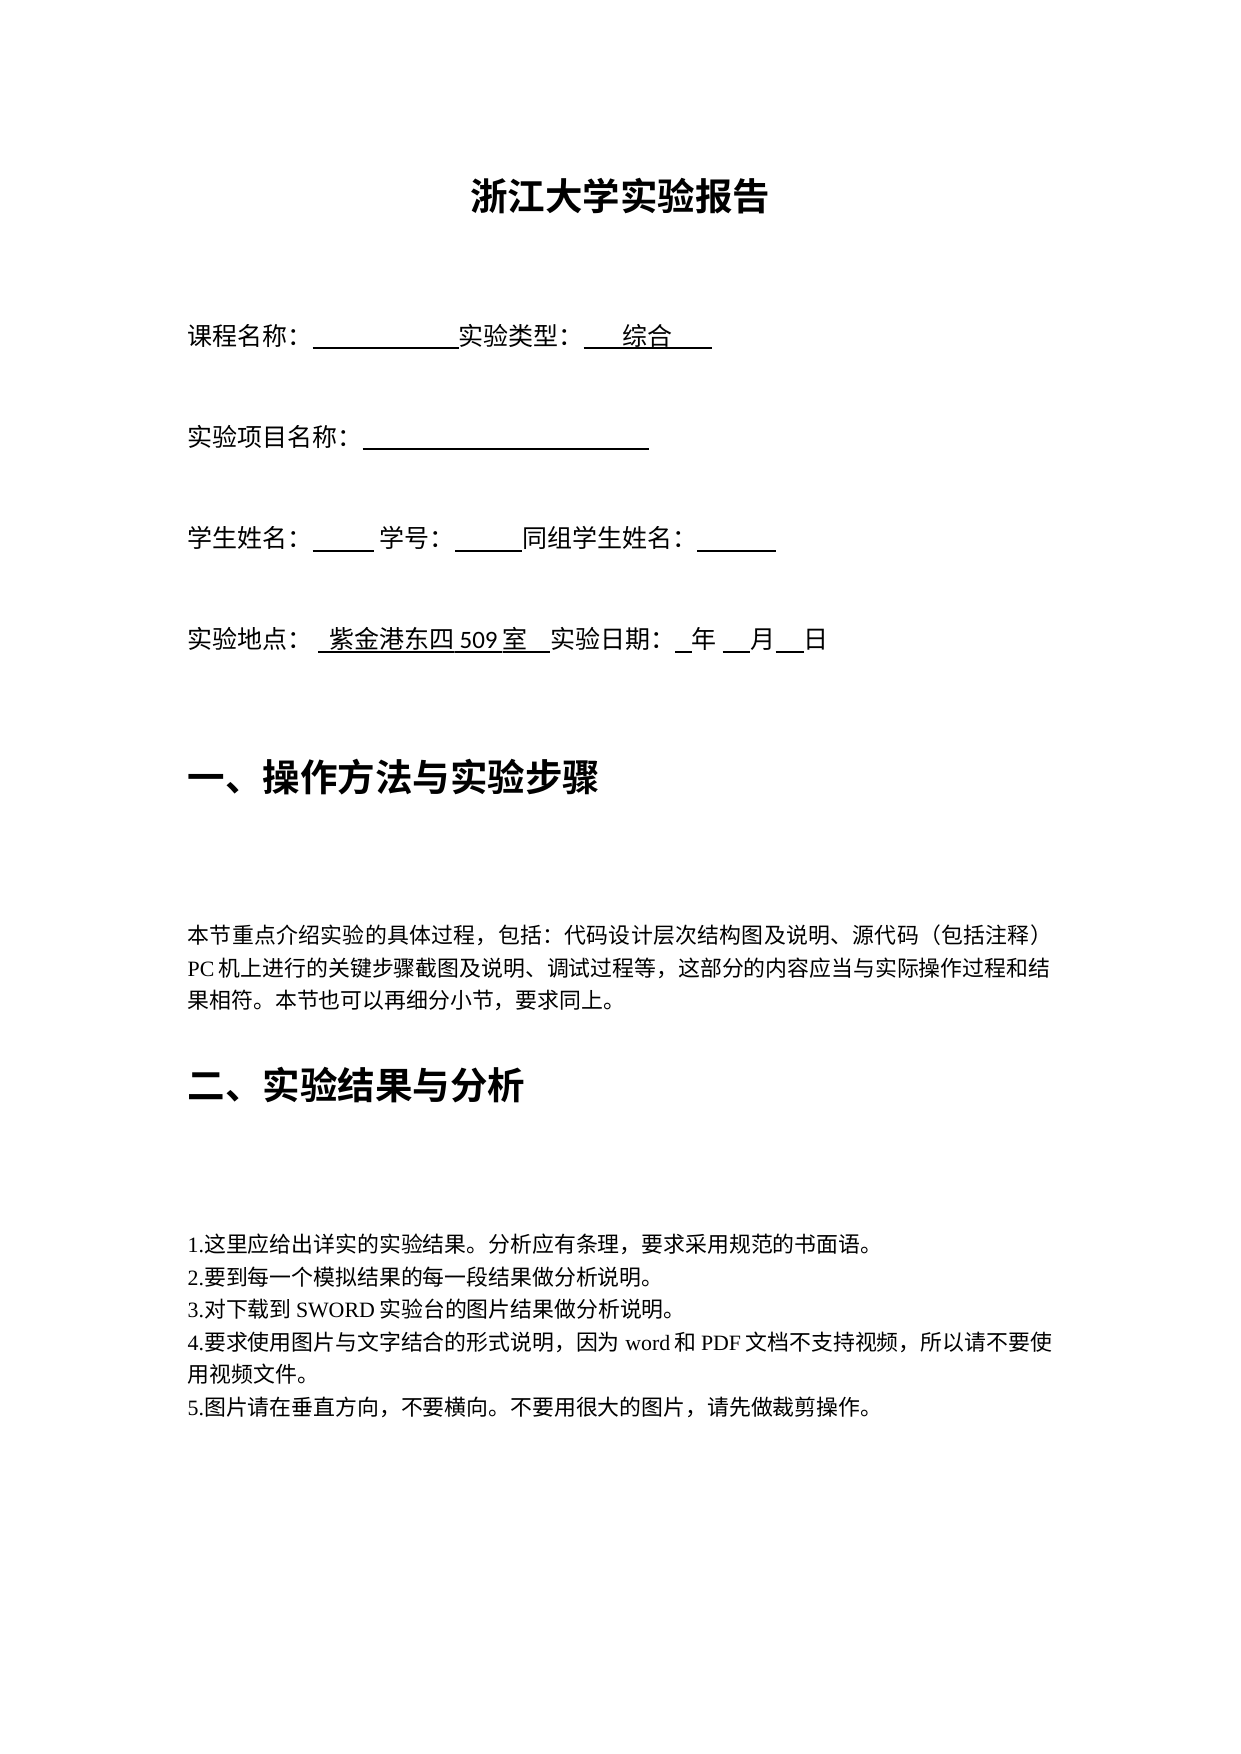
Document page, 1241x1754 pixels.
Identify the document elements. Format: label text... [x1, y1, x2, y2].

text 学生姓名： 学号： 同组学生姓名： [187, 504, 1053, 569]
text 1.这里应给出详实的实验结果。分析应有条理，要求采用规范的书面语。 [187, 1227, 1053, 1259]
subtitle 一、操作方法与实验步骤 [187, 742, 1053, 807]
text 浙江大学实验报告 [187, 162, 1053, 227]
subtitle 二、实验结果与分析 [187, 1051, 1053, 1116]
text 课程名称： 实验类型： 综合 [187, 302, 1053, 367]
text 3.对下载到SWORD实验台的图片结果做分析说明。 [187, 1292, 1053, 1324]
text 2.要到每一个模拟结果的每一段结果做分析说明。 [187, 1259, 1053, 1292]
text 本节重点介绍实验的具体过程，包括：代码设计层次结构图及说明、源代码（包括注释）、PC机上进行的关键步骤截图及说明、调试过程等，这部分的内容应当与实际操作过程和结果相符。本节也可以再细分小节，要求同上。 [187, 918, 1053, 1016]
text 5.图片请在垂直方向，不要横向。不要用很大的图片，请先做裁剪操作。 [187, 1389, 1053, 1422]
text 实验项目名称： [187, 403, 1053, 468]
text 4.要求使用图片与文字结合的形式说明，因为word和PDF文档不支持视频，所以请不要使用视频文件。 [187, 1324, 1053, 1389]
text 实验地点： 紫金港东四509室 实验日期： 年 月 日 [187, 606, 1053, 671]
